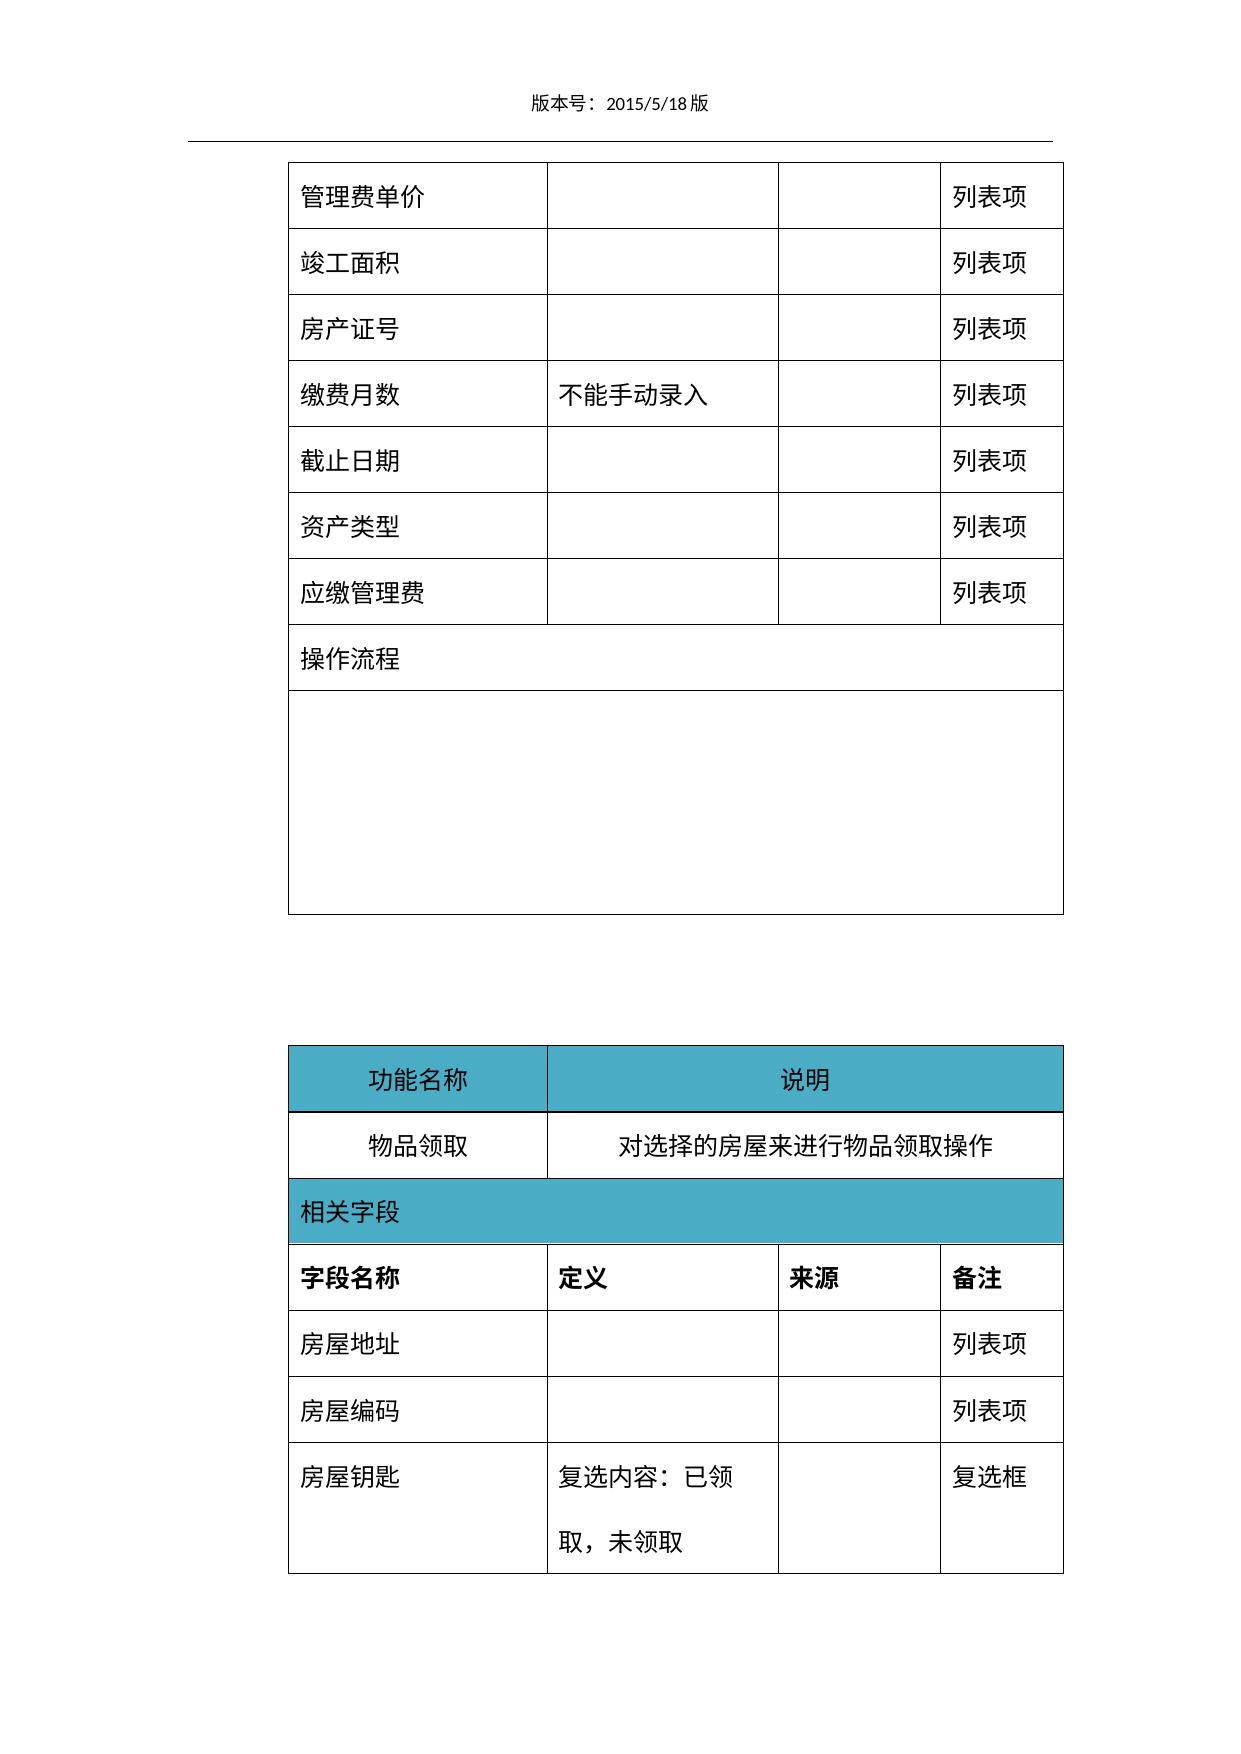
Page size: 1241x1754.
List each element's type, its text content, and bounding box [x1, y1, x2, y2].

table_cell 管理费单价 [289, 163, 547, 228]
table_header 功能名称 [289, 1046, 547, 1111]
table_cell [779, 1443, 940, 1573]
table_cell [779, 229, 940, 294]
table_cell 对选择的房屋来进行物品领取操作 [548, 1113, 1063, 1177]
table_cell 列表项 [941, 295, 1063, 360]
table_cell 备注 [941, 1245, 1063, 1309]
table_cell 竣工面积 [289, 229, 547, 294]
table_cell 不能手动录入 [548, 361, 778, 426]
table_cell 列表项 [941, 559, 1063, 624]
table_cell [779, 163, 940, 228]
table_cell [779, 493, 940, 558]
table_cell 列表项 [941, 1377, 1063, 1442]
table_cell 复选内容：已领取，未领取 [548, 1443, 778, 1573]
table_cell 字段名称 [289, 1245, 547, 1309]
table_cell [779, 1311, 940, 1376]
table_cell 复选框 [941, 1443, 1063, 1573]
table_cell 房屋钥匙 [289, 1443, 547, 1573]
table_cell [548, 1311, 778, 1376]
table_cell [548, 295, 778, 360]
table_cell 列表项 [941, 493, 1063, 558]
table_cell 列表项 [941, 361, 1063, 426]
table_cell [548, 427, 778, 492]
table_cell 操作流程 [289, 625, 1063, 690]
table_cell 来源 [779, 1245, 940, 1309]
table_cell [548, 559, 778, 624]
table_cell 相关字段 [289, 1179, 1063, 1243]
table_cell [548, 229, 778, 294]
table_cell 列表项 [941, 1311, 1063, 1376]
table_cell 房产证号 [289, 295, 547, 360]
table_cell [779, 295, 940, 360]
table_cell 物品领取 [289, 1113, 547, 1177]
table_cell 应缴管理费 [289, 559, 547, 624]
table_cell [548, 1377, 778, 1442]
table_cell [779, 361, 940, 426]
table_cell 列表项 [941, 229, 1063, 294]
table_cell [548, 163, 778, 228]
table_cell 房屋编码 [289, 1377, 547, 1442]
table_cell [779, 427, 940, 492]
table_cell 定义 [548, 1245, 778, 1309]
table_cell 房屋地址 [289, 1311, 547, 1376]
table_cell 列表项 [941, 163, 1063, 228]
table_cell [289, 691, 1063, 914]
table_cell [779, 1377, 940, 1442]
table_cell [548, 493, 778, 558]
table_cell 截止日期 [289, 427, 547, 492]
table_cell [779, 559, 940, 624]
table_cell 资产类型 [289, 493, 547, 558]
table_cell 列表项 [941, 427, 1063, 492]
table_cell 缴费月数 [289, 361, 547, 426]
table_header 说明 [548, 1046, 1063, 1111]
